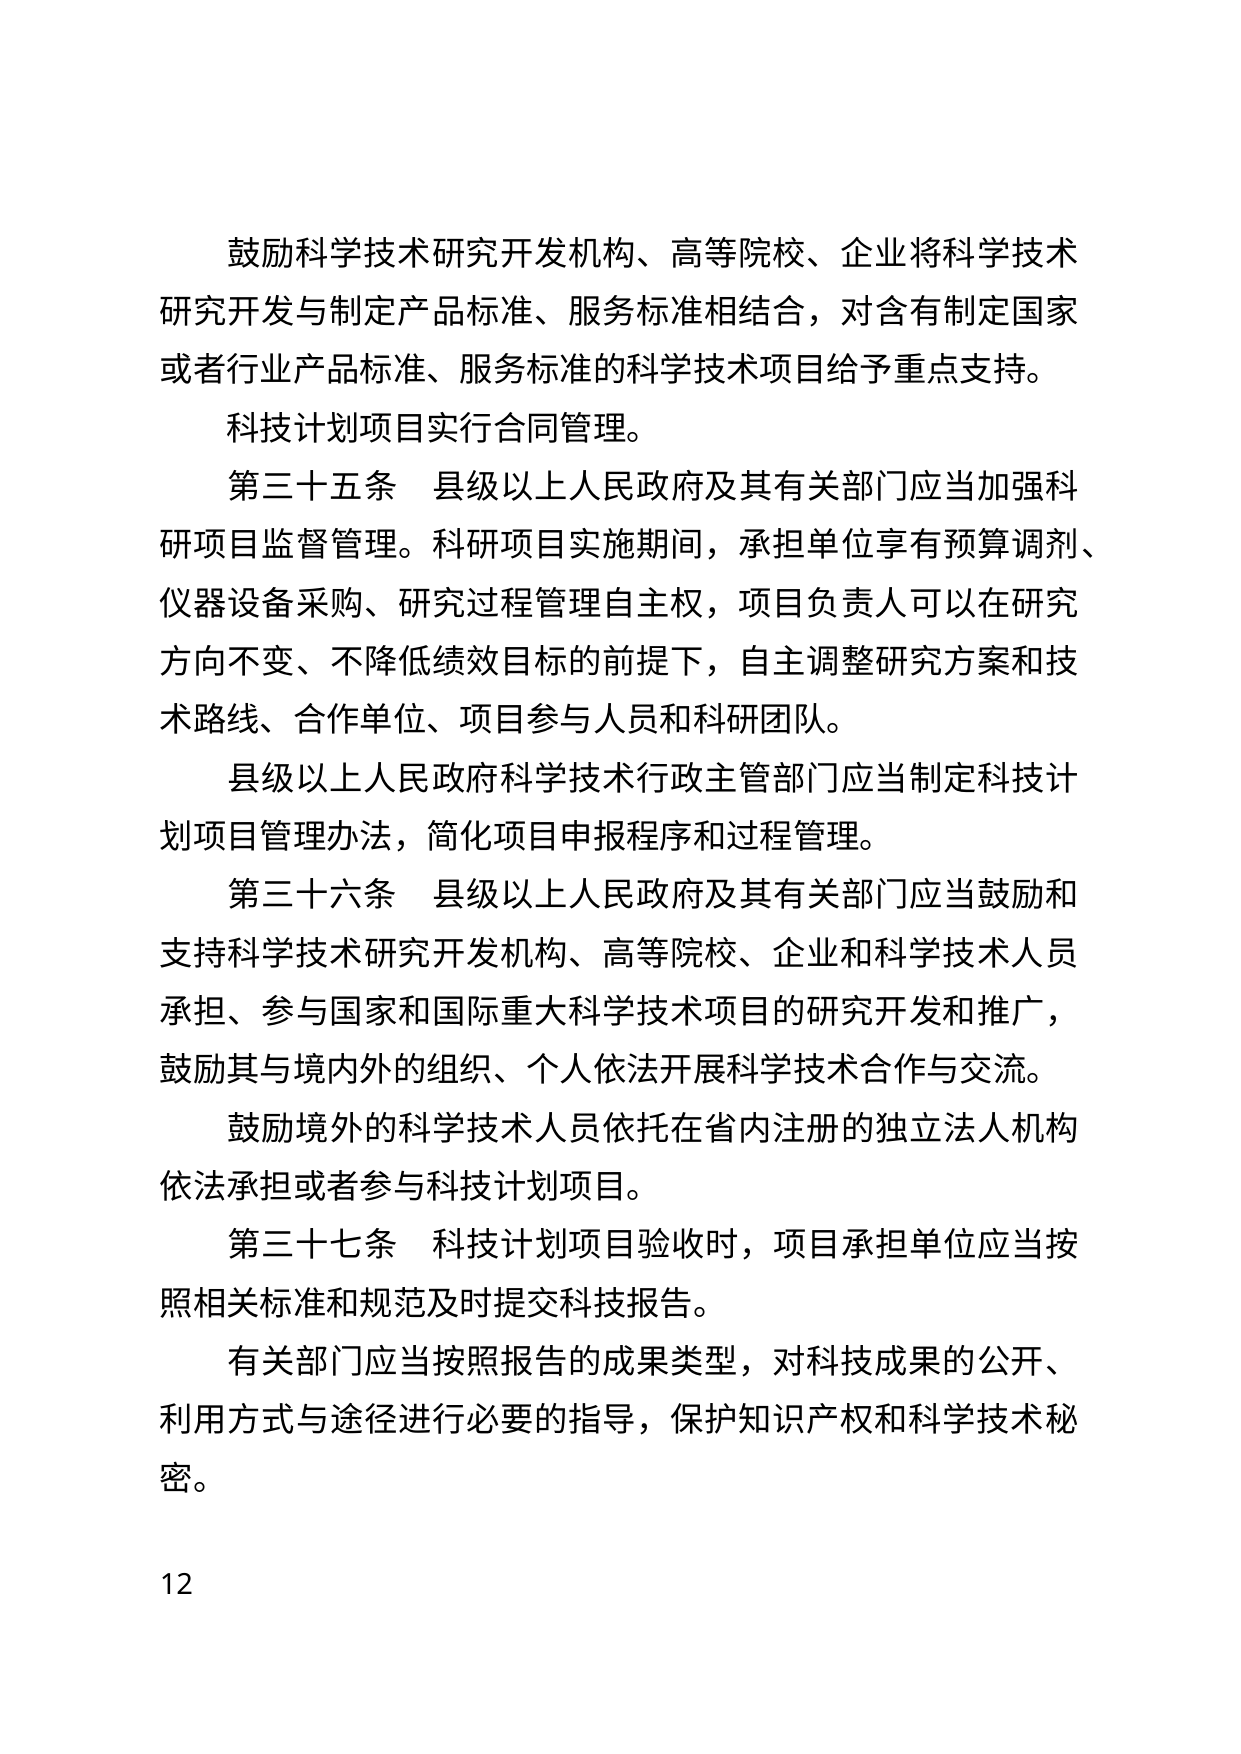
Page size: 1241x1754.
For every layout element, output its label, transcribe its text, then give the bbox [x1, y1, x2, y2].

text 有关部门应当按照报告的成果类型，对科技成果的公开、利用方式与途径进行必要的指导，保护知识产权和科学技术秘密。 [159, 1327, 1081, 1502]
text 科技计划项目实行合同管理。 [159, 393, 1081, 452]
text 鼓励科学技术研究开发机构、高等院校、企业将科学技术研究开发与制定产品标准、服务标准相结合，对含有制定国家或者行业产品标准、服务标准的科学技术项目给予重点支持。 [159, 218, 1081, 393]
text 第三十七条 科技计划项目验收时，项目承担单位应当按照相关标准和规范及时提交科技报告。 [159, 1210, 1081, 1327]
text 第三十六条 县级以上人民政府及其有关部门应当鼓励和支持科学技术研究开发机构、高等院校、企业和科学技术人员承担、参与国家和国际重大科学技术项目的研究开发和推广，鼓励其与境内外的组织、个人依法开展科学技术合作与交流。 [159, 860, 1081, 1093]
text 县级以上人民政府科学技术行政主管部门应当制定科技计划项目管理办法，简化项目申报程序和过程管理。 [159, 743, 1081, 860]
text 第三十五条 县级以上人民政府及其有关部门应当加强科研项目监督管理。科研项目实施期间，承担单位享有预算调剂、仪器设备采购、研究过程管理自主权，项目负责人可以在研究方向不变、不降低绩效目标的前提下，自主调整研究方案和技术路线、合作单位、项目参与人员和科研团队。 [159, 452, 1081, 743]
text 鼓励境外的科学技术人员依托在省内注册的独立法人机构依法承担或者参与科技计划项目。 [159, 1093, 1081, 1210]
